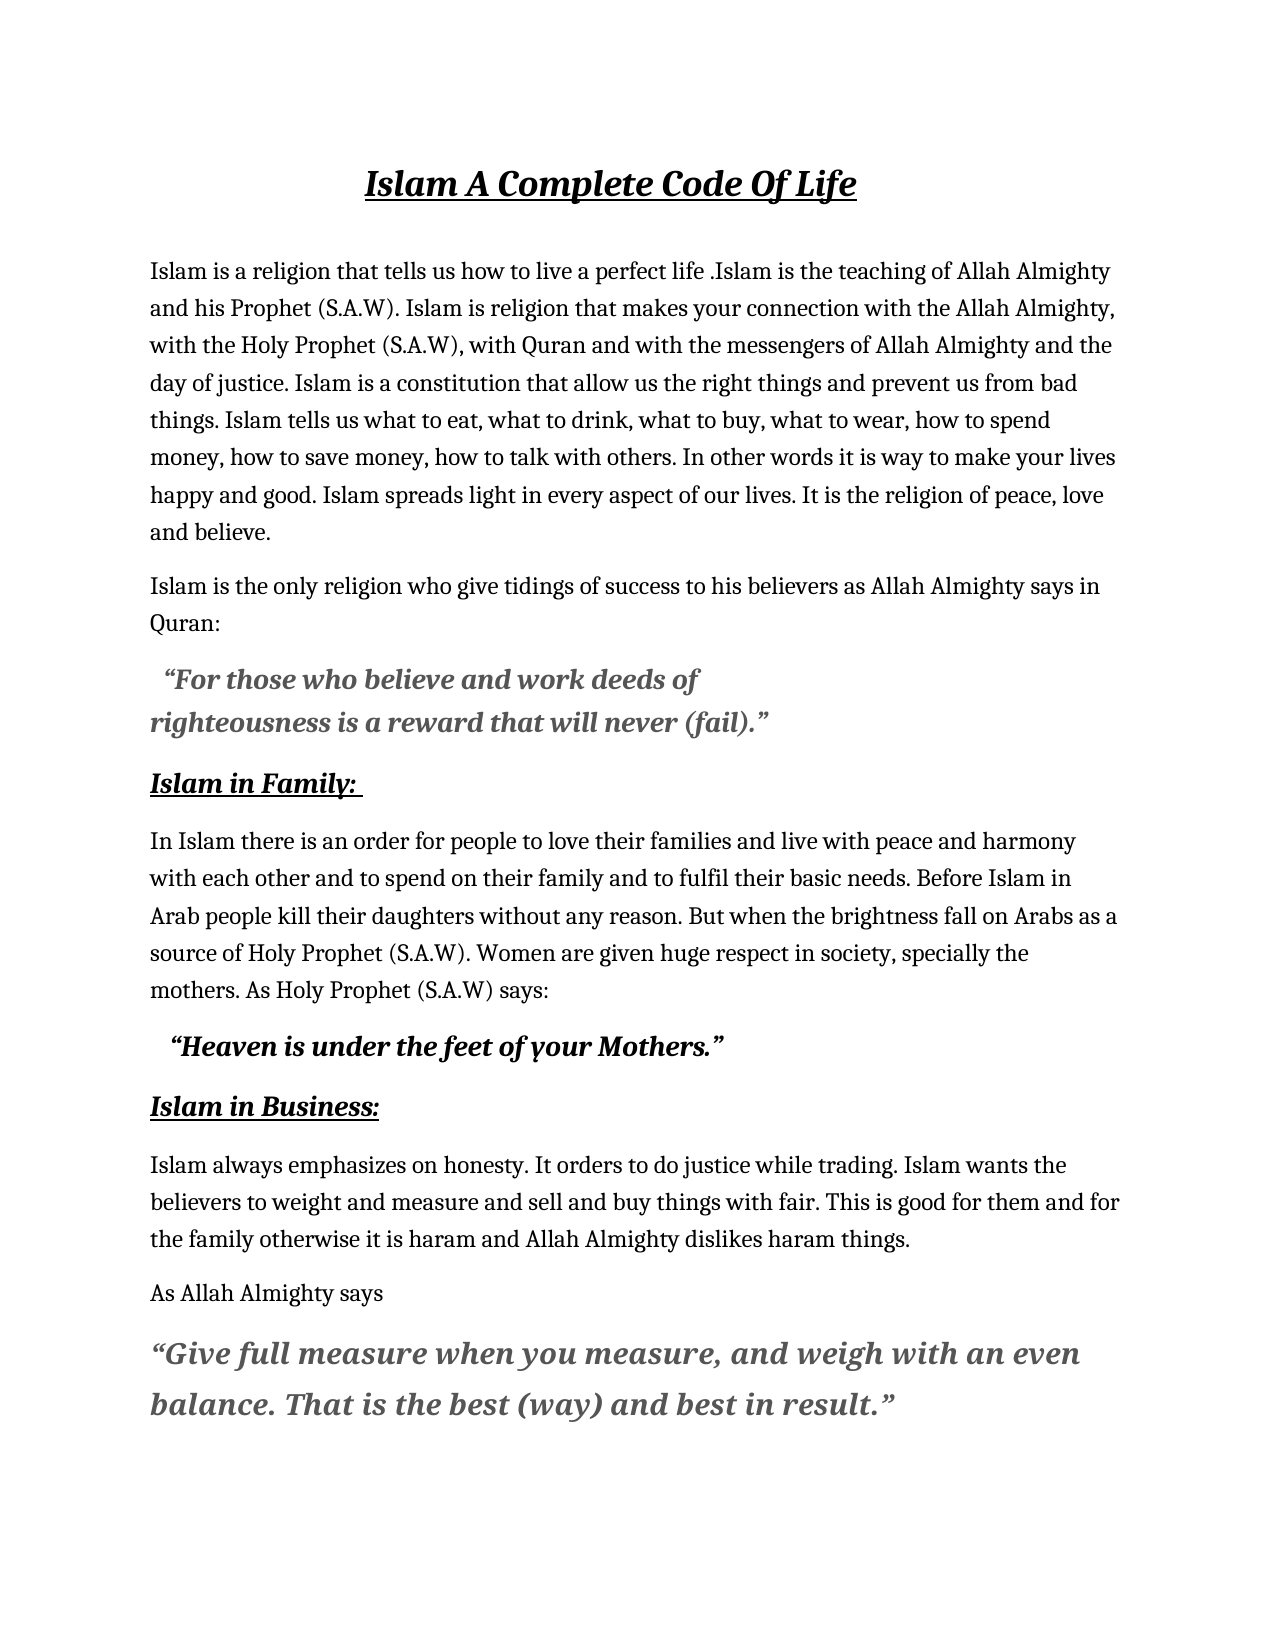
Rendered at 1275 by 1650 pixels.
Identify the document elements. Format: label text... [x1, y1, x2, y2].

text Islam is a religion that tells us how to live a perfect life .Islam is the teaching of Allah Almighty and his Prophet (S.A.W). Islam is religion that makes your connection with the Allah Almighty, with the Holy Prophet (S.A.W), with Quran and with the messengers of Allah Almighty and the day of justice. Islam is a constitution that allow us the right things and prevent us from bad things. Islam tells us what to eat, what to drink, what to buy, what to wear, how to spend money, how to save money, how to talk with others. In other words it is way to make your lives happy and good. Islam spreads light in every aspect of our lives. It is the religion of peace, love and believe. [150, 257, 1125, 547]
subtitle Islam A Complete Code Of Life [150, 162, 1125, 206]
text In Islam there is an order for people to love their families and live with peace and harmony with each other and to spend on their family and to fulfil their basic needs. Before Islam in Arab people kill their daughters without any reason. But when the brightness fall on Arabs as a source of Holy Prophet (S.A.W). Women are given huge respect in society, specially the mothers. As Holy Prophet (S.A.W) says: [150, 827, 1125, 1005]
text Islam in Business: [150, 1090, 1125, 1124]
text “Heaven is under the feet of your Mothers.” [150, 1030, 1125, 1064]
text “Give full measure when you measure, and weigh with an even balance. That is the best (way) and best in result.” [150, 1333, 1125, 1424]
text “For those who believe and work deeds of righteousness is a reward that will never (fail).” [150, 663, 1125, 740]
text As Allah Almighty says [150, 1279, 1125, 1308]
text Islam in Family: [150, 767, 1125, 800]
text Islam always emphasizes on honesty. It orders to do justice while trading. Islam wants the believers to weight and measure and sell and buy things with fair. This is good for them and for the family otherwise it is haram and Allah Almighty dislikes haram things. [150, 1151, 1125, 1254]
text Islam is the only religion who give tidings of success to his believers as Allah Almighty says in Quran: [150, 572, 1125, 638]
